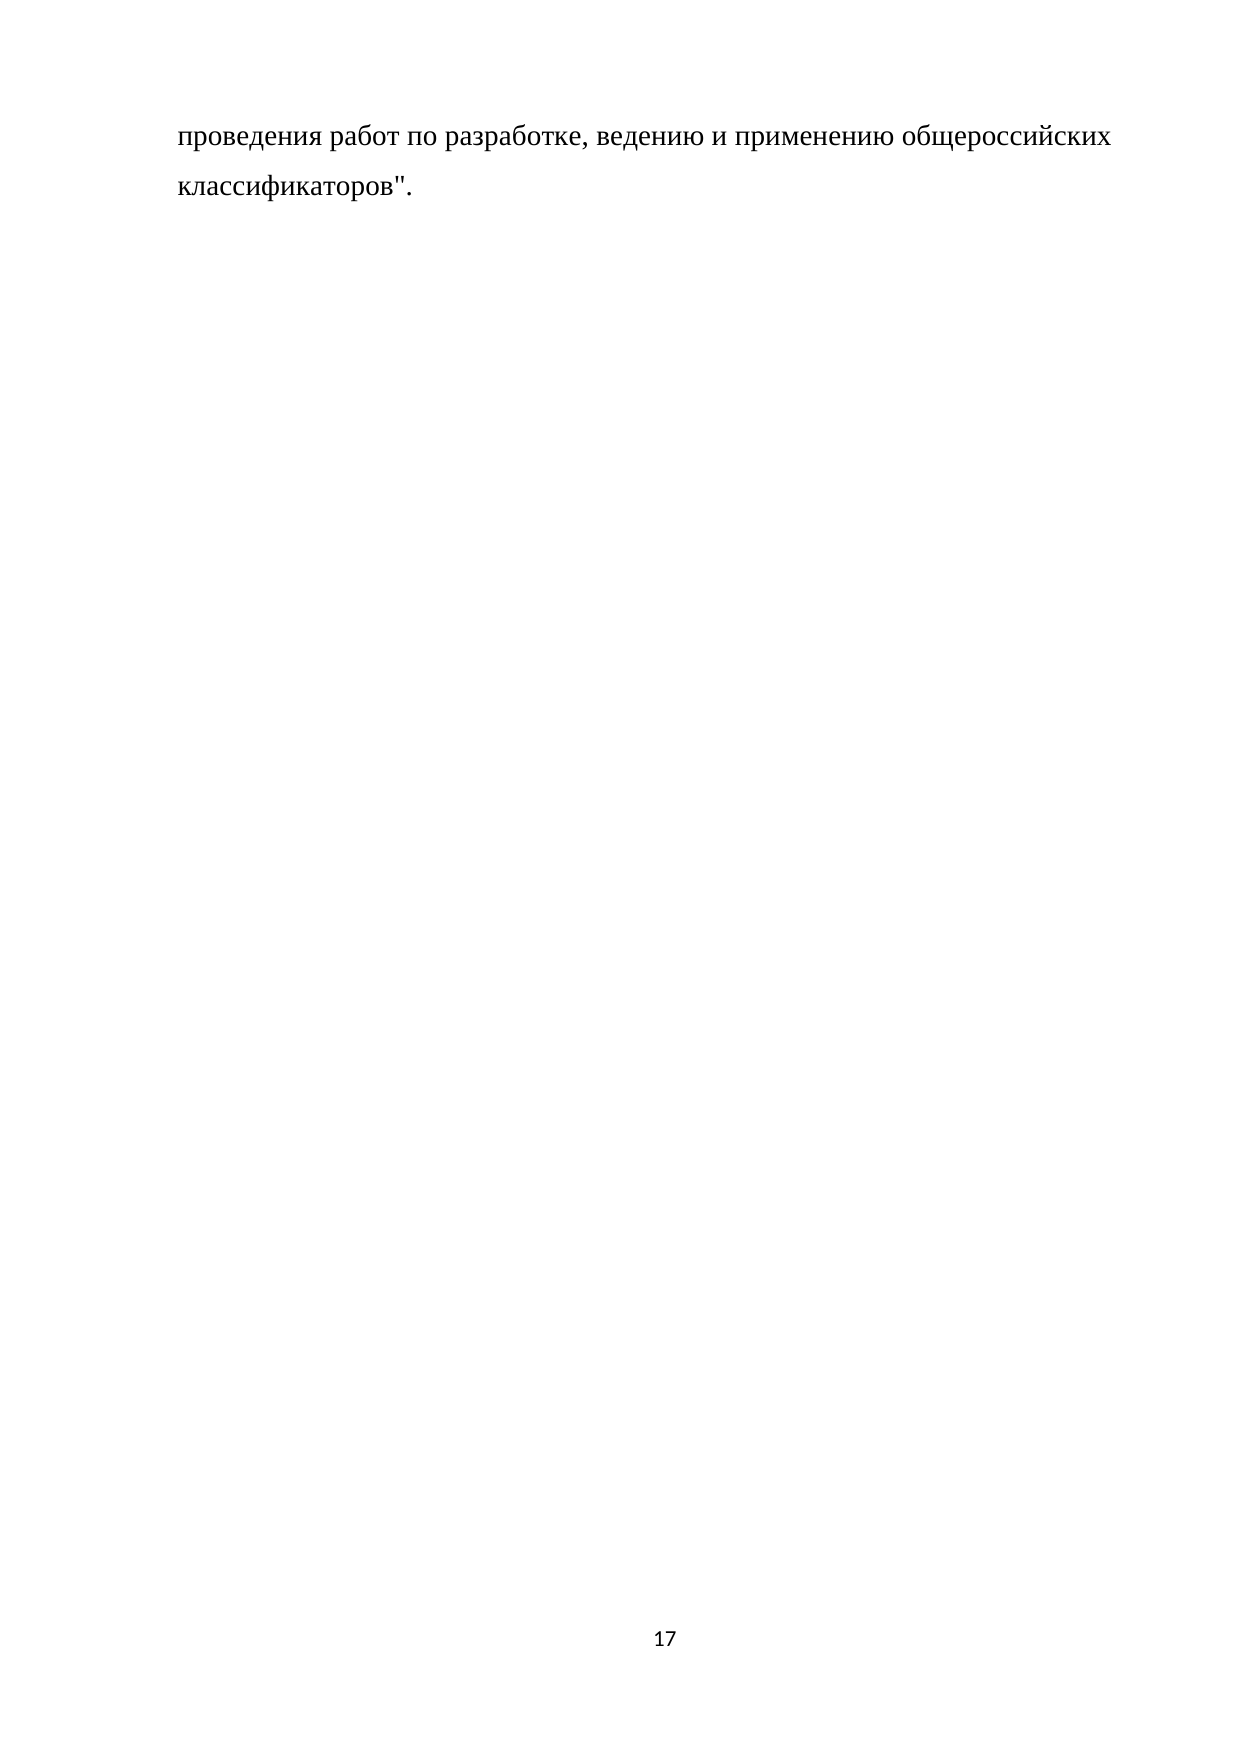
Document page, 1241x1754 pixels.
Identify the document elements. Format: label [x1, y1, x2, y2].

list [177, 118, 1152, 202]
